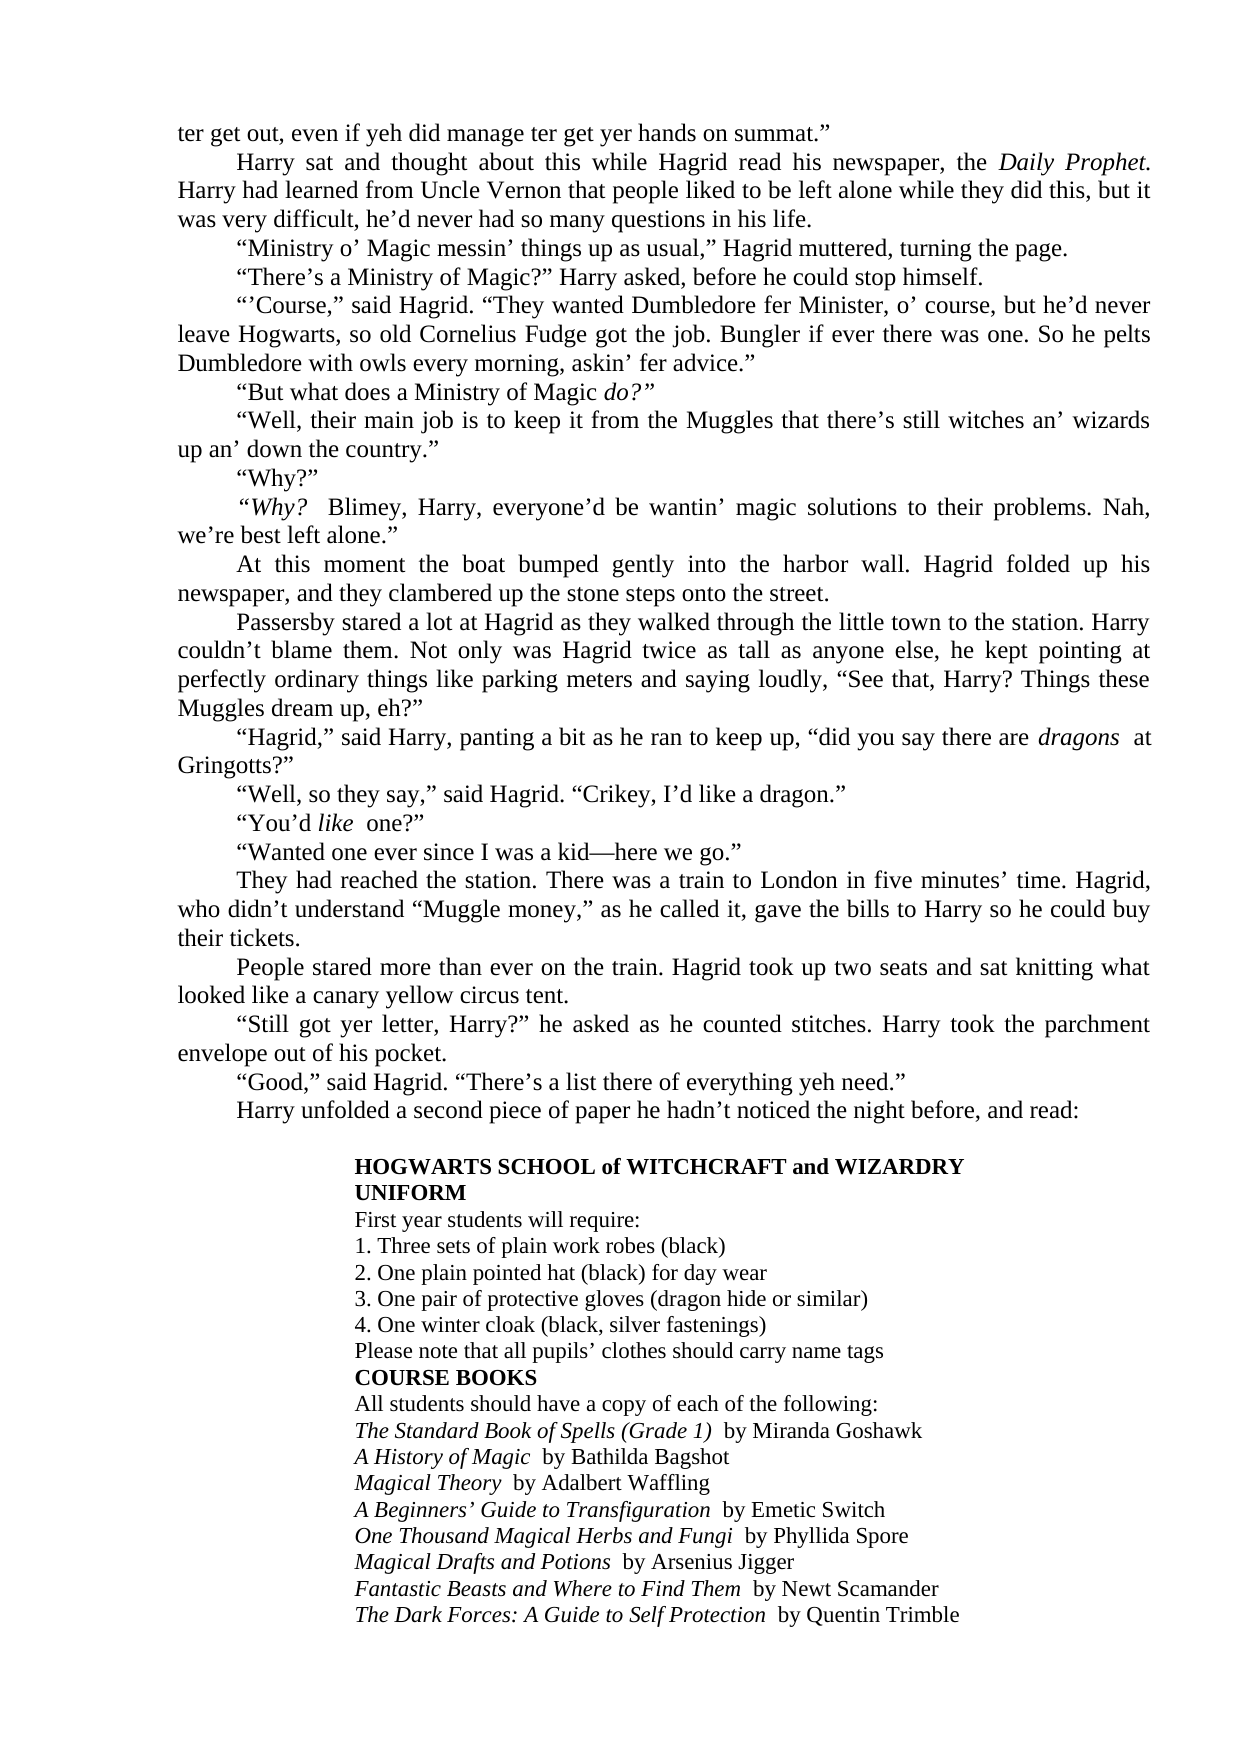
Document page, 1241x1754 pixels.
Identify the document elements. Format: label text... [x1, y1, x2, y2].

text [177, 118, 1152, 147]
text 1. Three sets of plain work robes (black) [295, 1232, 1089, 1258]
text Fantastic Beasts and Where to Find Them by Newt Scamander [295, 1575, 1089, 1601]
text A Beginners’ Guide to Transfiguration by Emetic Switch [295, 1496, 1089, 1522]
text Magical Theory by Adalbert Waffling [295, 1469, 1089, 1496]
text “Hagrid,” said Harry, panting a bit as he ran to keep up, “did you say there are dragons at Gringotts?” [177, 722, 1152, 779]
text COURSE BOOKS [295, 1364, 1089, 1390]
text Please note that all pupils’ clothes should carry name tags [295, 1338, 1089, 1364]
text “You’d like one?” [177, 808, 1152, 837]
text “Ministry o’ Magic messin’ things up as usual,” Hagrid muttered, turning the page. [177, 233, 1152, 262]
text HOGWARTS SCHOOL of WITCHCRAFT and WIZARDRY [295, 1153, 1089, 1179]
text At this moment the boat bumped gently into the harbor wall. Hagrid folded up his newspaper, and they clambered up the stone steps onto the street. [177, 549, 1152, 607]
text First year students will require: [295, 1206, 1089, 1232]
text The Standard Book of Spells (Grade 1) by Miranda Goshawk [295, 1417, 1089, 1443]
text 4. One winter cloak (black, silver fastenings) [295, 1311, 1089, 1338]
text One Thousand Magical Herbs and Fungi by Phyllida Spore [295, 1522, 1089, 1548]
text The Dark Forces: A Guide to Self Protection by Quentin Trimble [295, 1601, 1089, 1627]
text They had reached the station. There was a train to London in five minutes’ time. Hagrid, who didn’t understand “Muggle money,” as he called it, gave the bills to Harry so he could buy their tickets. [177, 866, 1152, 952]
text “But what does a Ministry of Magic do?” [177, 377, 1152, 406]
text Harry sat and thought about this while Hagrid read his newspaper, the Daily Prophet. Harry had learned from Uncle Vernon that people liked to be left alone while they did this, but it was very difficult, he’d never had so many questions in his life. [177, 147, 1152, 233]
text “’Course,” said Hagrid. “They wanted Dumbledore fer Minister, o’ course, but he’d never leave Hogwarts, so old Cornelius Fudge got the job. Bungler if ever there was one. So he pelts Dumbledore with owls every morning, askin’ fer advice.” [177, 291, 1152, 377]
text “Still got yer letter, Harry?” he asked as he counted stitches. Harry took the parchment envelope out of his pocket. [177, 1009, 1152, 1067]
text People stared more than ever on the train. Hagrid took up two seats and sat knitting what looked like a canary yellow circus tent. [177, 952, 1152, 1009]
text “Well, their main job is to keep it from the Muggles that there’s still witches an’ wizards up an’ down the country.” [177, 406, 1152, 463]
text “There’s a Ministry of Magic?” Harry asked, before he could stop himself. [177, 262, 1152, 291]
text “Good,” said Hagrid. “There’s a list there of everything yeh need.” [177, 1067, 1152, 1096]
text “Why?” [177, 463, 1152, 492]
text Magical Drafts and Potions by Arsenius Jigger [295, 1548, 1089, 1575]
text 2. One plain pointed hat (black) for day wear [295, 1258, 1089, 1285]
text Harry unfolded a second piece of paper he hadn’t noticed the night before, and read: [177, 1096, 1152, 1124]
text A History of Magic by Bathilda Bagshot [295, 1443, 1089, 1469]
text Passersby stared a lot at Hagrid as they walked through the little town to the station. Harry couldn’t blame them. Not only was Hagrid twice as tall as anyone else, he kept pointing at perfectly ordinary things like parking meters and saying loudly, “See that, Harry? Things these Muggles dream up, eh?” [177, 607, 1152, 722]
text 3. One pair of protective gloves (dragon hide or similar) [295, 1285, 1089, 1311]
text UNIFORM [295, 1179, 1089, 1206]
text “Why? Blimey, Harry, everyone’d be wantin’ magic solutions to their problems. Nah, we’re best left alone.” [177, 492, 1152, 549]
text All students should have a copy of each of the following: [295, 1390, 1089, 1417]
text “Well, so they say,” said Hagrid. “Crikey, I’d like a dragon.” [177, 779, 1152, 808]
text “Wanted one ever since I was a kid—here we go.” [177, 837, 1152, 866]
